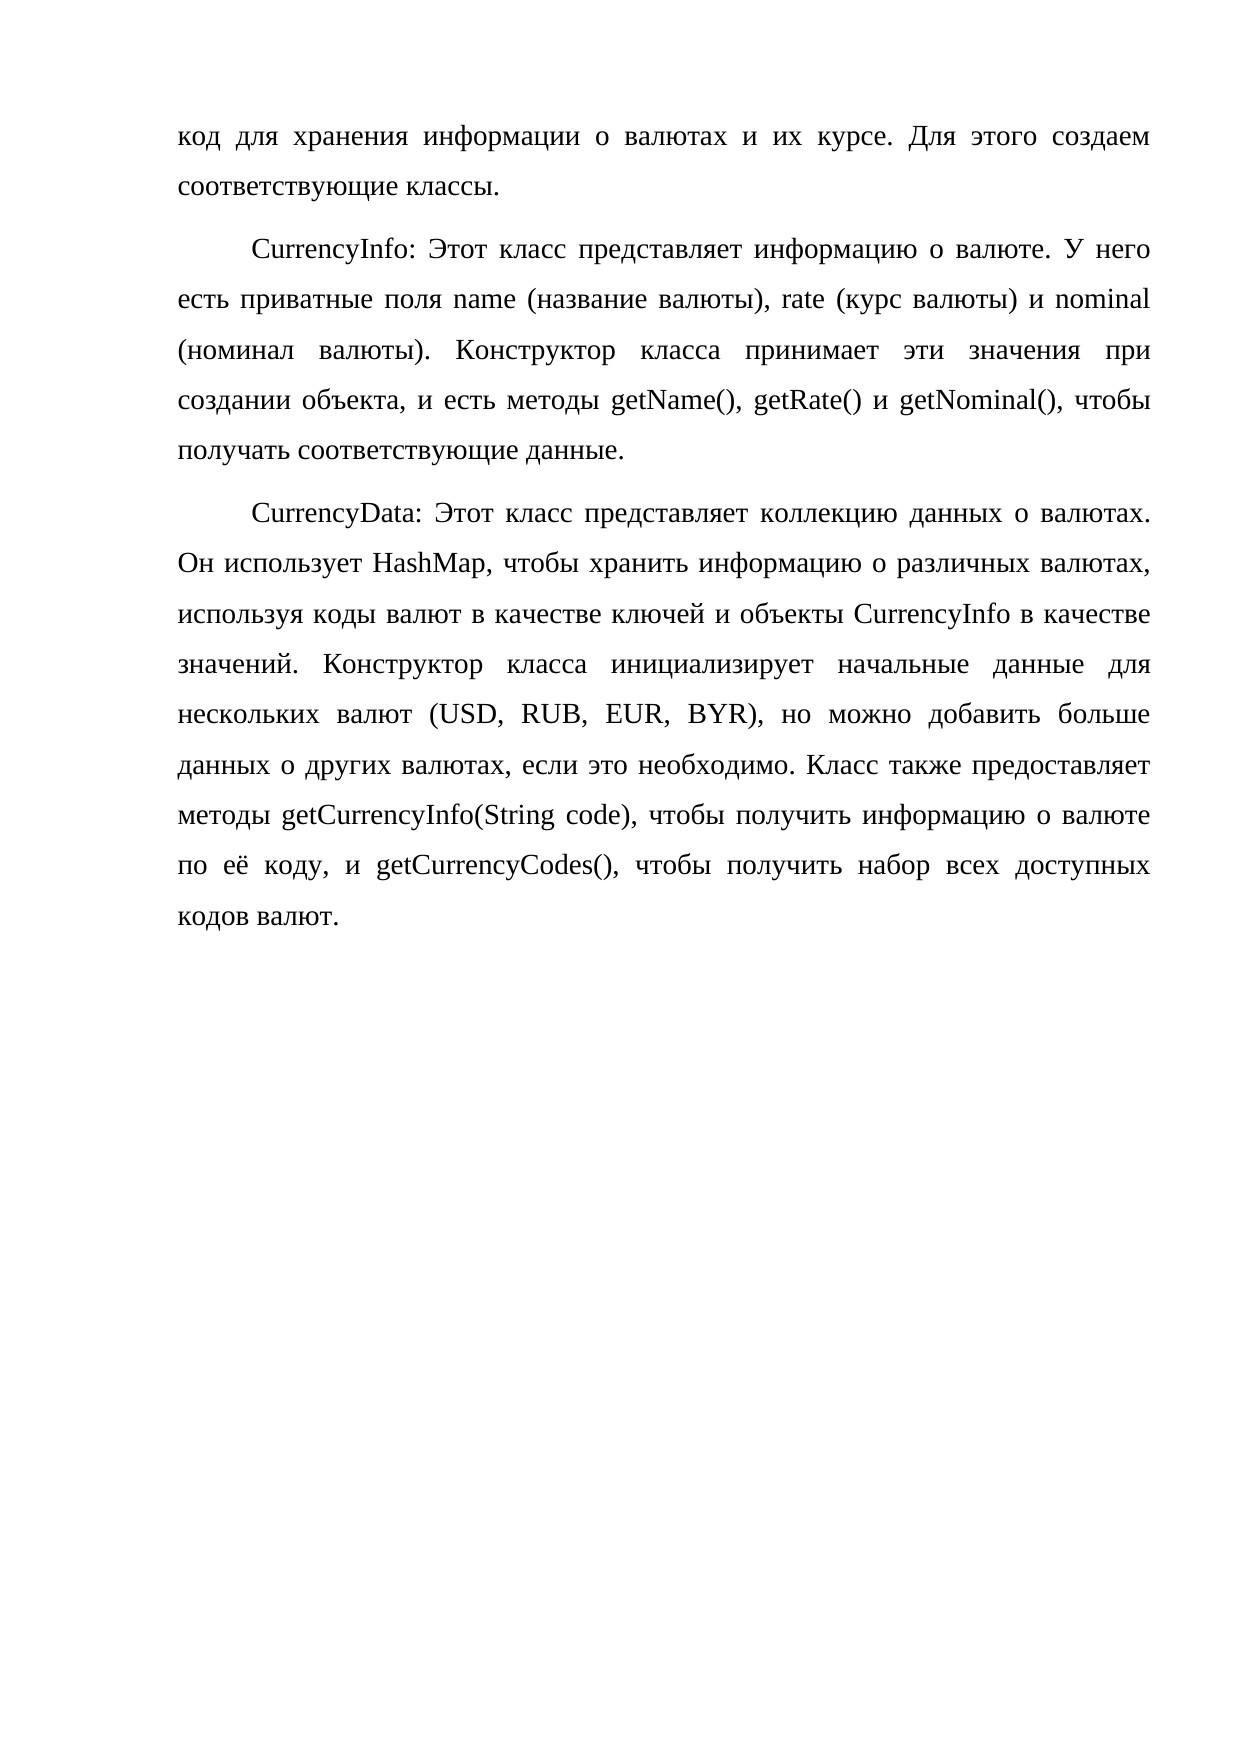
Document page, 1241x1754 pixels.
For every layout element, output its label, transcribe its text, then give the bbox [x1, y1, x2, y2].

text CurrencyData: Этот класс представляет коллекцию данных о валютах. Он использует HashMap, чтобы хранить информацию о различных валютах, используя коды валют в качестве ключей и объекты CurrencyInfo в качестве значений. Конструктор класса инициализирует начальные данные для нескольких валют (USD, RUB, EUR, BYR), но можно добавить больше данных о других валютах, если это необходимо. Класс также предоставляет методы getCurrencyInfo(String code), чтобы получить информацию о валюте по её коду, и getCurrencyCodes(), чтобы получить набор всех доступных кодов валют. [177, 495, 1152, 931]
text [177, 118, 1152, 202]
text CurrencyInfo: Этот класс представляет информацию о валюте. У него есть приватные поля name (название валюты), rate (курс валюты) и nominal (номинал валюты). Конструктор класса принимает эти значения при создании объекта, и есть методы getName(), getRate() и getNominal(), чтобы получать соответствующие данные. [177, 231, 1152, 466]
